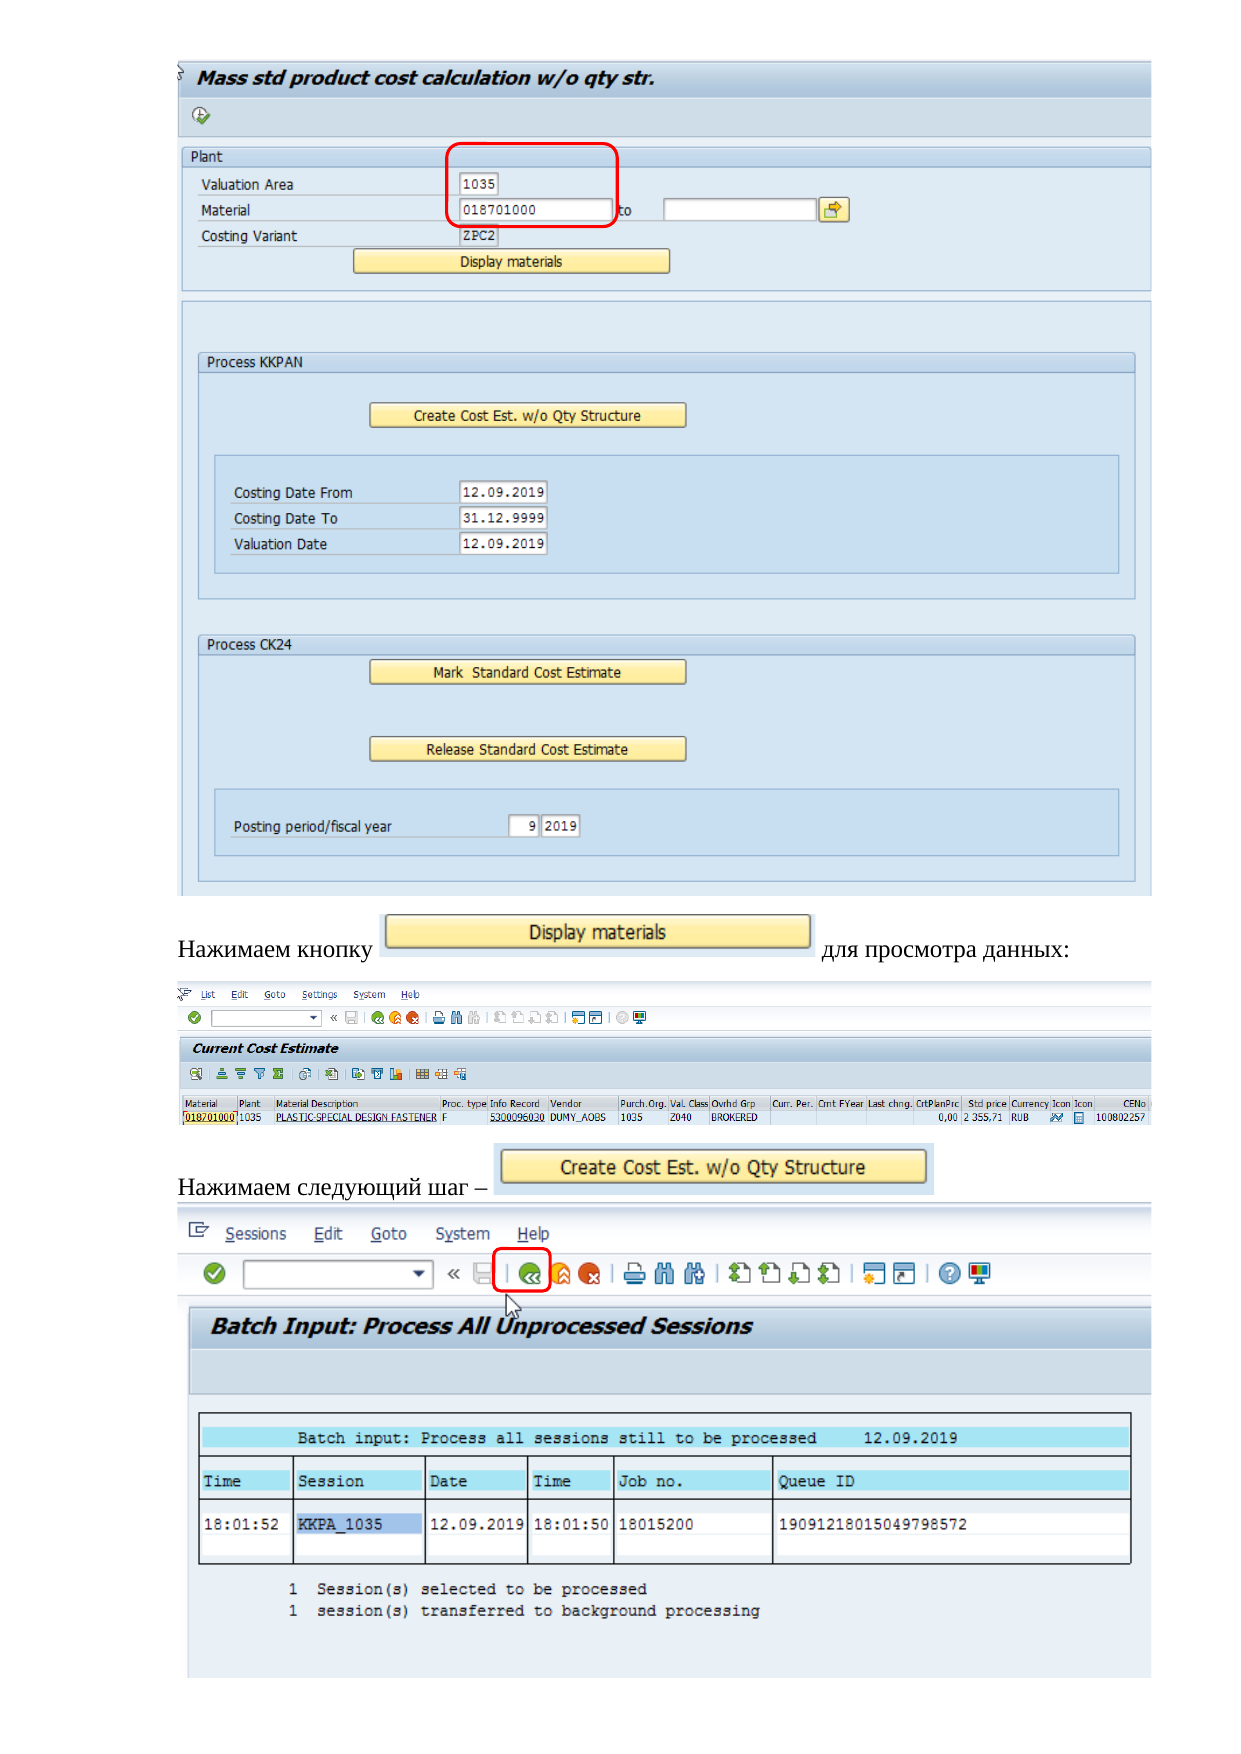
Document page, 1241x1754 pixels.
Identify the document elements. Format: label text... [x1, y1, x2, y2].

picture [493, 1143, 935, 1195]
picture [177, 1202, 1152, 1678]
picture [379, 914, 816, 957]
picture [177, 981, 1152, 1125]
picture [177, 59, 1152, 896]
